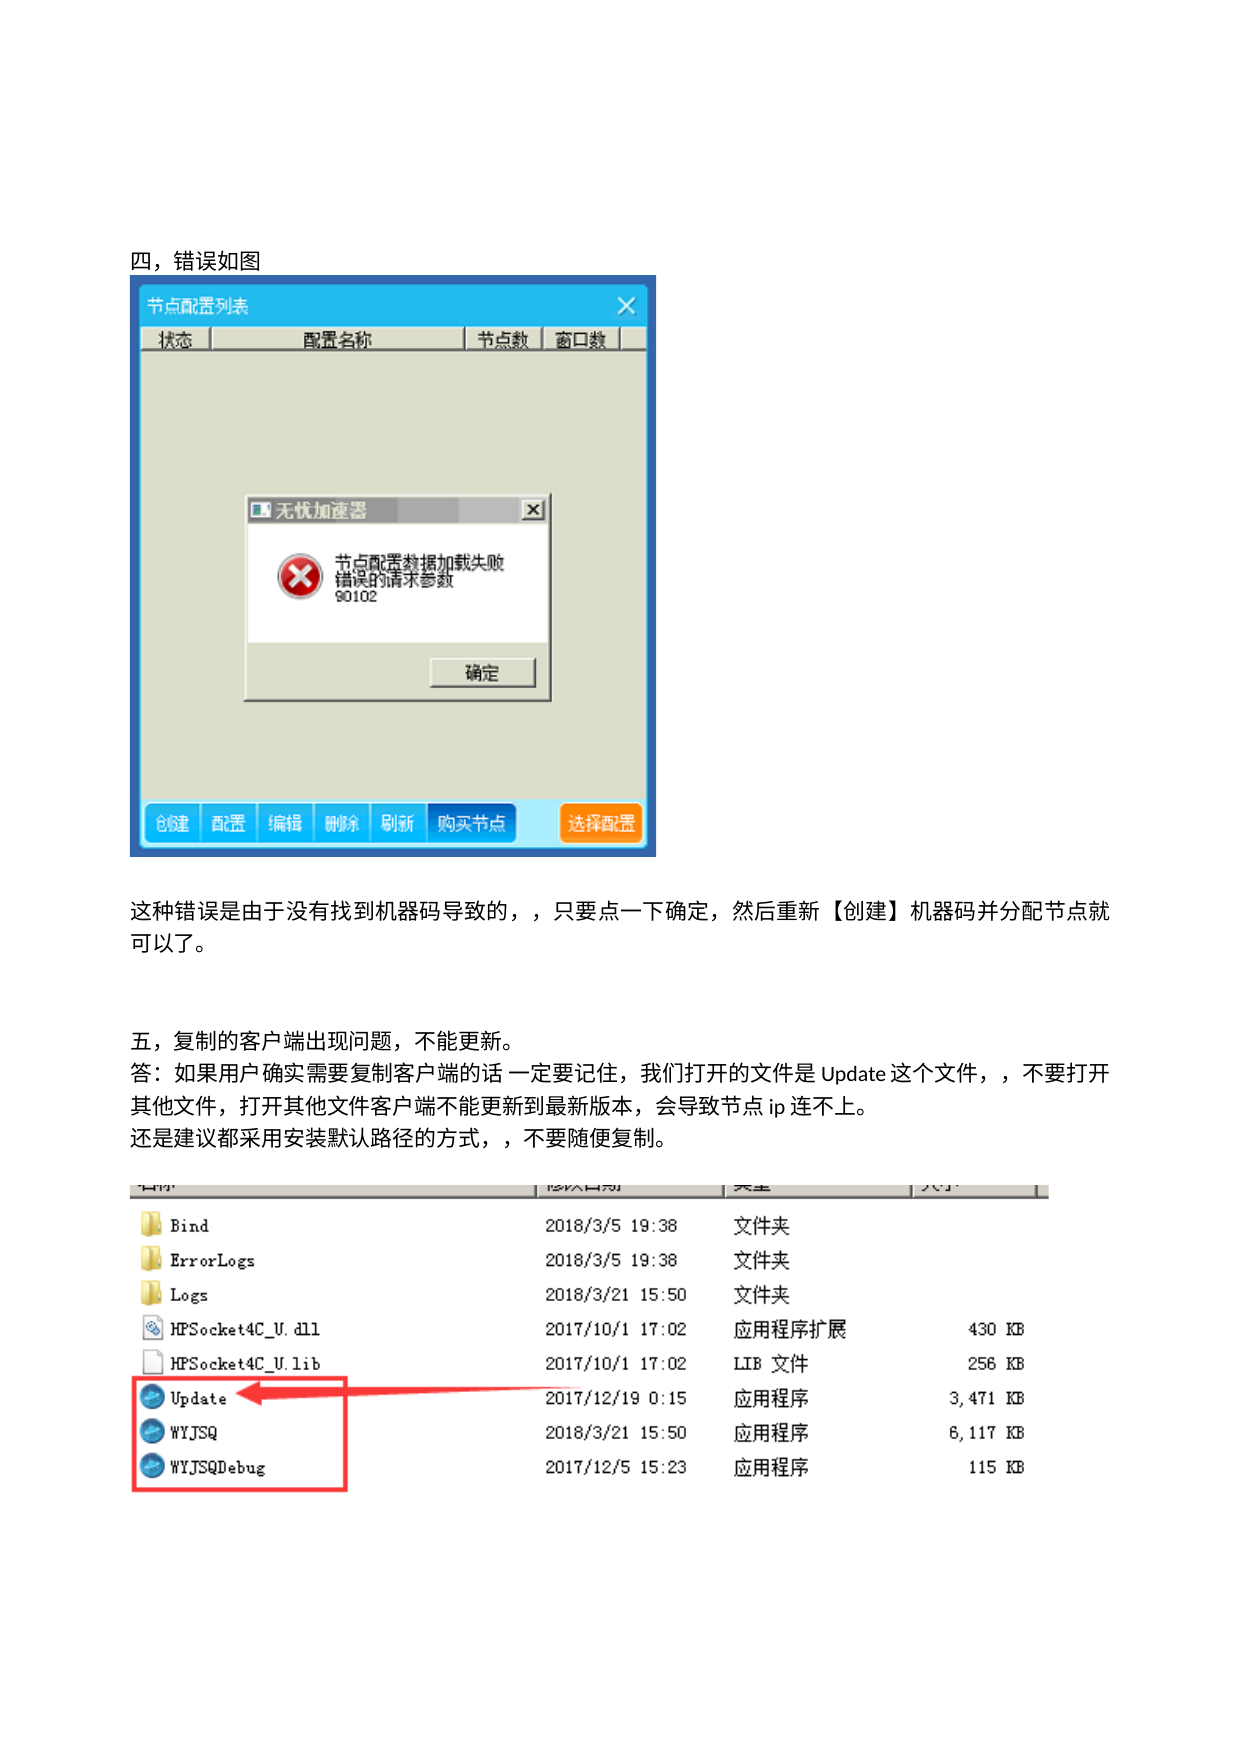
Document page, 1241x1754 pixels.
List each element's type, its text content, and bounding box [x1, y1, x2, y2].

picture [129, 1185, 1049, 1508]
text 五，复制的客户端出现问题，不能更新。 [130, 1023, 1110, 1056]
text 这种错误是由于没有找到机器码导致的，，只要点一下确定，然后重新【创建】机器码并分配节点就可以了。 [130, 893, 1110, 958]
text 答：如果用户确实需要复制客户端的话 一定要记住，我们打开的文件是Update这个文件，，不要打开其他文件，打开其他文件客户端不能更新到最新版本，会导致节点ip 连不上。 [130, 1056, 1110, 1121]
text 四，错误如图 [130, 243, 1110, 276]
text 还是建议都采用安装默认路径的方式，，不要随便复制。 [130, 1121, 1110, 1153]
picture [129, 275, 657, 857]
